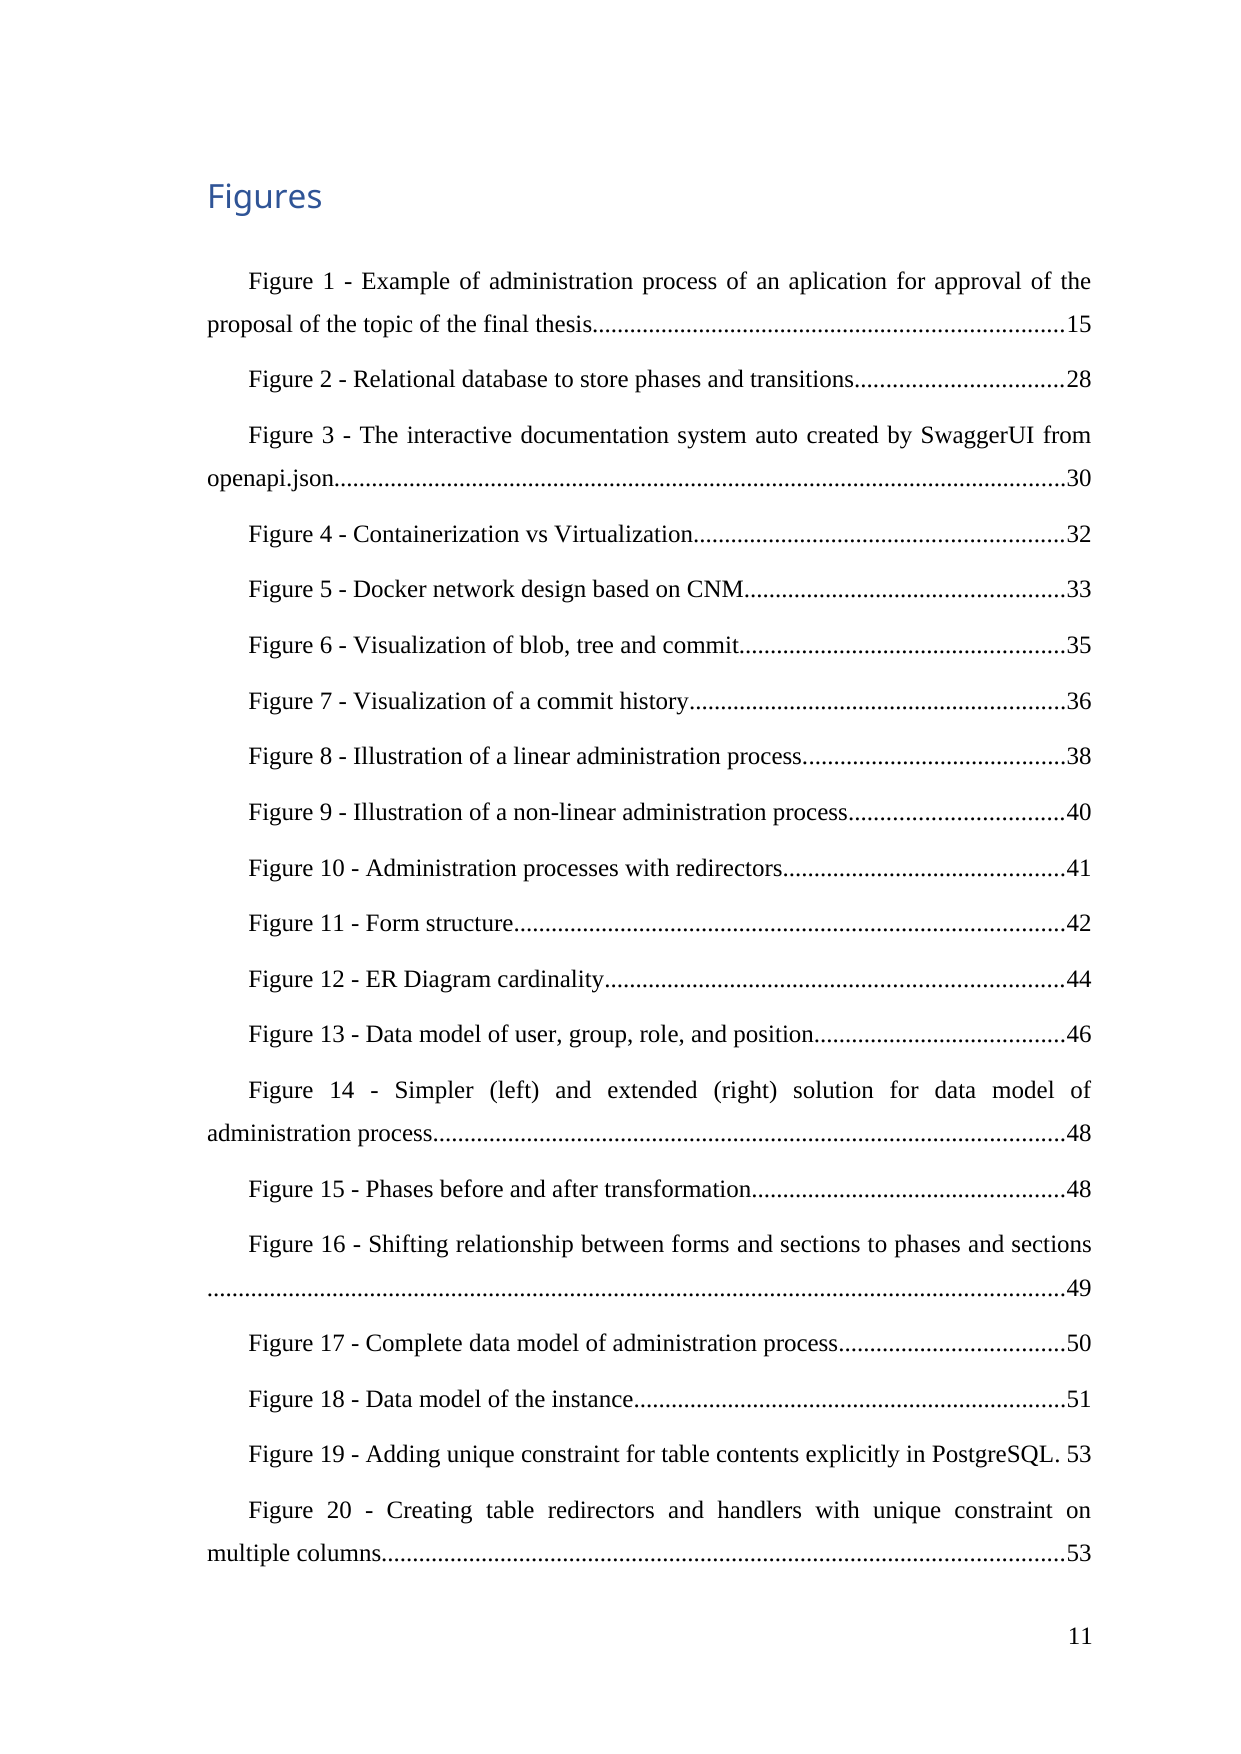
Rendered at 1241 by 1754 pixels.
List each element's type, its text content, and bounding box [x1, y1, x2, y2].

text Figure 15 - Phases before and after transformation 48 [207, 1174, 1092, 1203]
text Figure 14 - Simpler (left) and extended (right) solution for data model of administration process 48 [207, 1075, 1092, 1147]
text Figure 1 - Example of administration process of an aplication for approval of the proposal of the topic of the final thesis 15 [207, 266, 1092, 338]
text Figure 3 - The interactive documentation system auto created by SwaggerUI from openapi.json 30 [207, 420, 1092, 492]
text Figure 20 - Creating table redirectors and handlers with unique constraint on multiple columns 53 [207, 1495, 1092, 1567]
text Figure 6 - Visualization of blob, tree and commit 35 [207, 630, 1092, 659]
text Figure 10 - Administration processes with redirectors 41 [207, 853, 1092, 881]
text Figure 9 - Illustration of a non-linear administration process 40 [207, 797, 1092, 826]
text Figure 11 - Form structure 42 [207, 908, 1092, 937]
text Figure 7 - Visualization of a commit history 36 [207, 686, 1092, 714]
text Figure 5 - Docker network design based on CNM 33 [207, 574, 1092, 603]
text Figure 2 - Relational database to store phases and transitions 28 [207, 364, 1092, 393]
text Figure 8 - Illustration of a linear administration process. 38 [207, 741, 1092, 770]
subtitle Figures [207, 173, 1092, 218]
text Figure 4 - Containerization vs Virtualization. 32 [207, 519, 1092, 548]
text Figure 16 - Shifting relationship between forms and sections to phases and sections 49 [207, 1229, 1092, 1301]
text Figure 12 - ER Diagram cardinality 44 [207, 964, 1092, 993]
text Figure 17 - Complete data model of administration process 50 [207, 1328, 1092, 1357]
text Figure 13 - Data model of user, group, role, and position 46 [207, 1019, 1092, 1048]
text Figure 18 - Data model of the instance 51 [207, 1384, 1092, 1413]
text Figure 19 - Adding unique constraint for table contents explicitly in PostgreSQL 53 [207, 1439, 1092, 1468]
